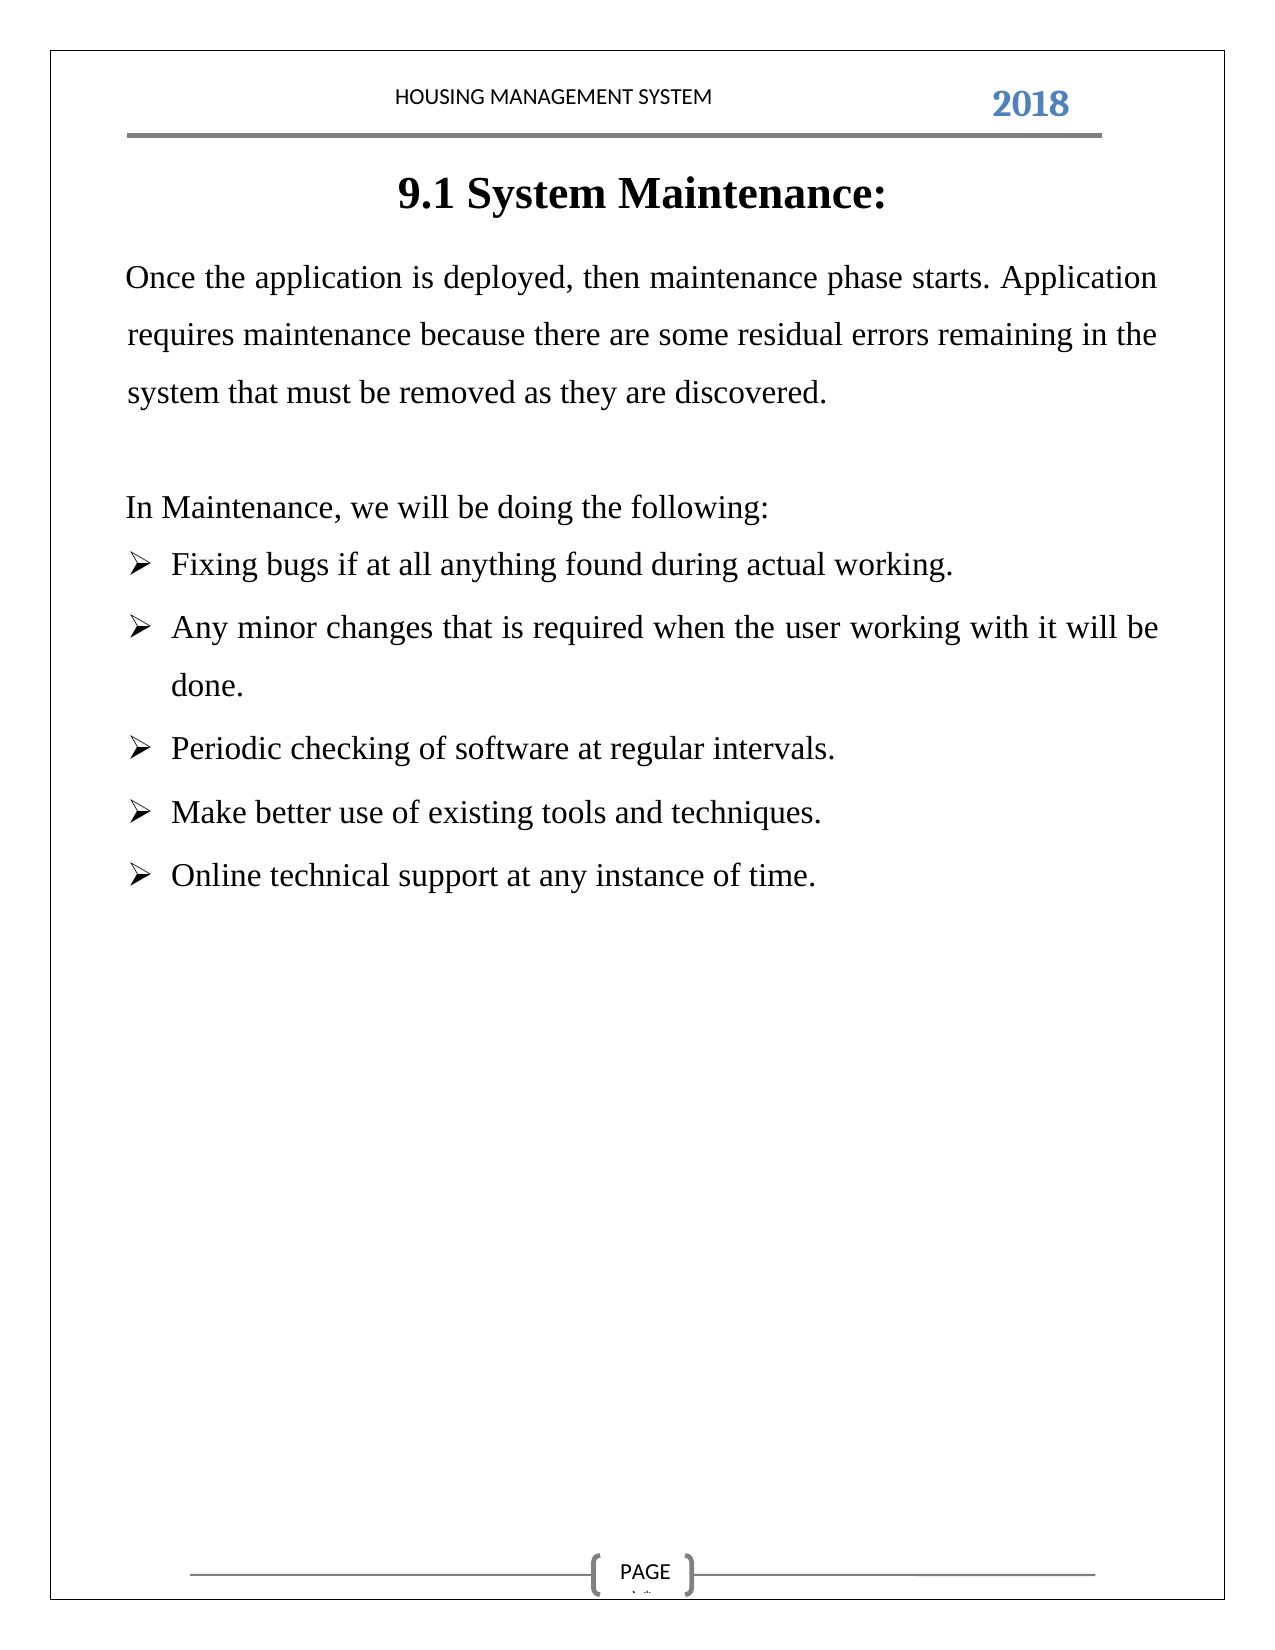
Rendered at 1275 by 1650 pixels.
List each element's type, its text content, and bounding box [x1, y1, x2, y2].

text In Maintenance, we will be doing the following: [125, 487, 1158, 525]
list Online technical support at any instance of time. [127, 855, 1158, 893]
list Fixing bugs if at all anything found during actual working. [127, 544, 1158, 583]
list Any minor changes that is required when the user working with it will be done. [127, 608, 1158, 703]
text Once the application is deployed, then maintenance phase starts. Application requires maintenance because there are some residual errors remaining in the system that must be removed as they are discovered. [125, 257, 1158, 410]
list Make better use of existing tools and techniques. [127, 792, 1158, 830]
text 9.1 System Maintenance: [127, 166, 1158, 218]
list Periodic checking of software at regular intervals. [127, 728, 1158, 767]
